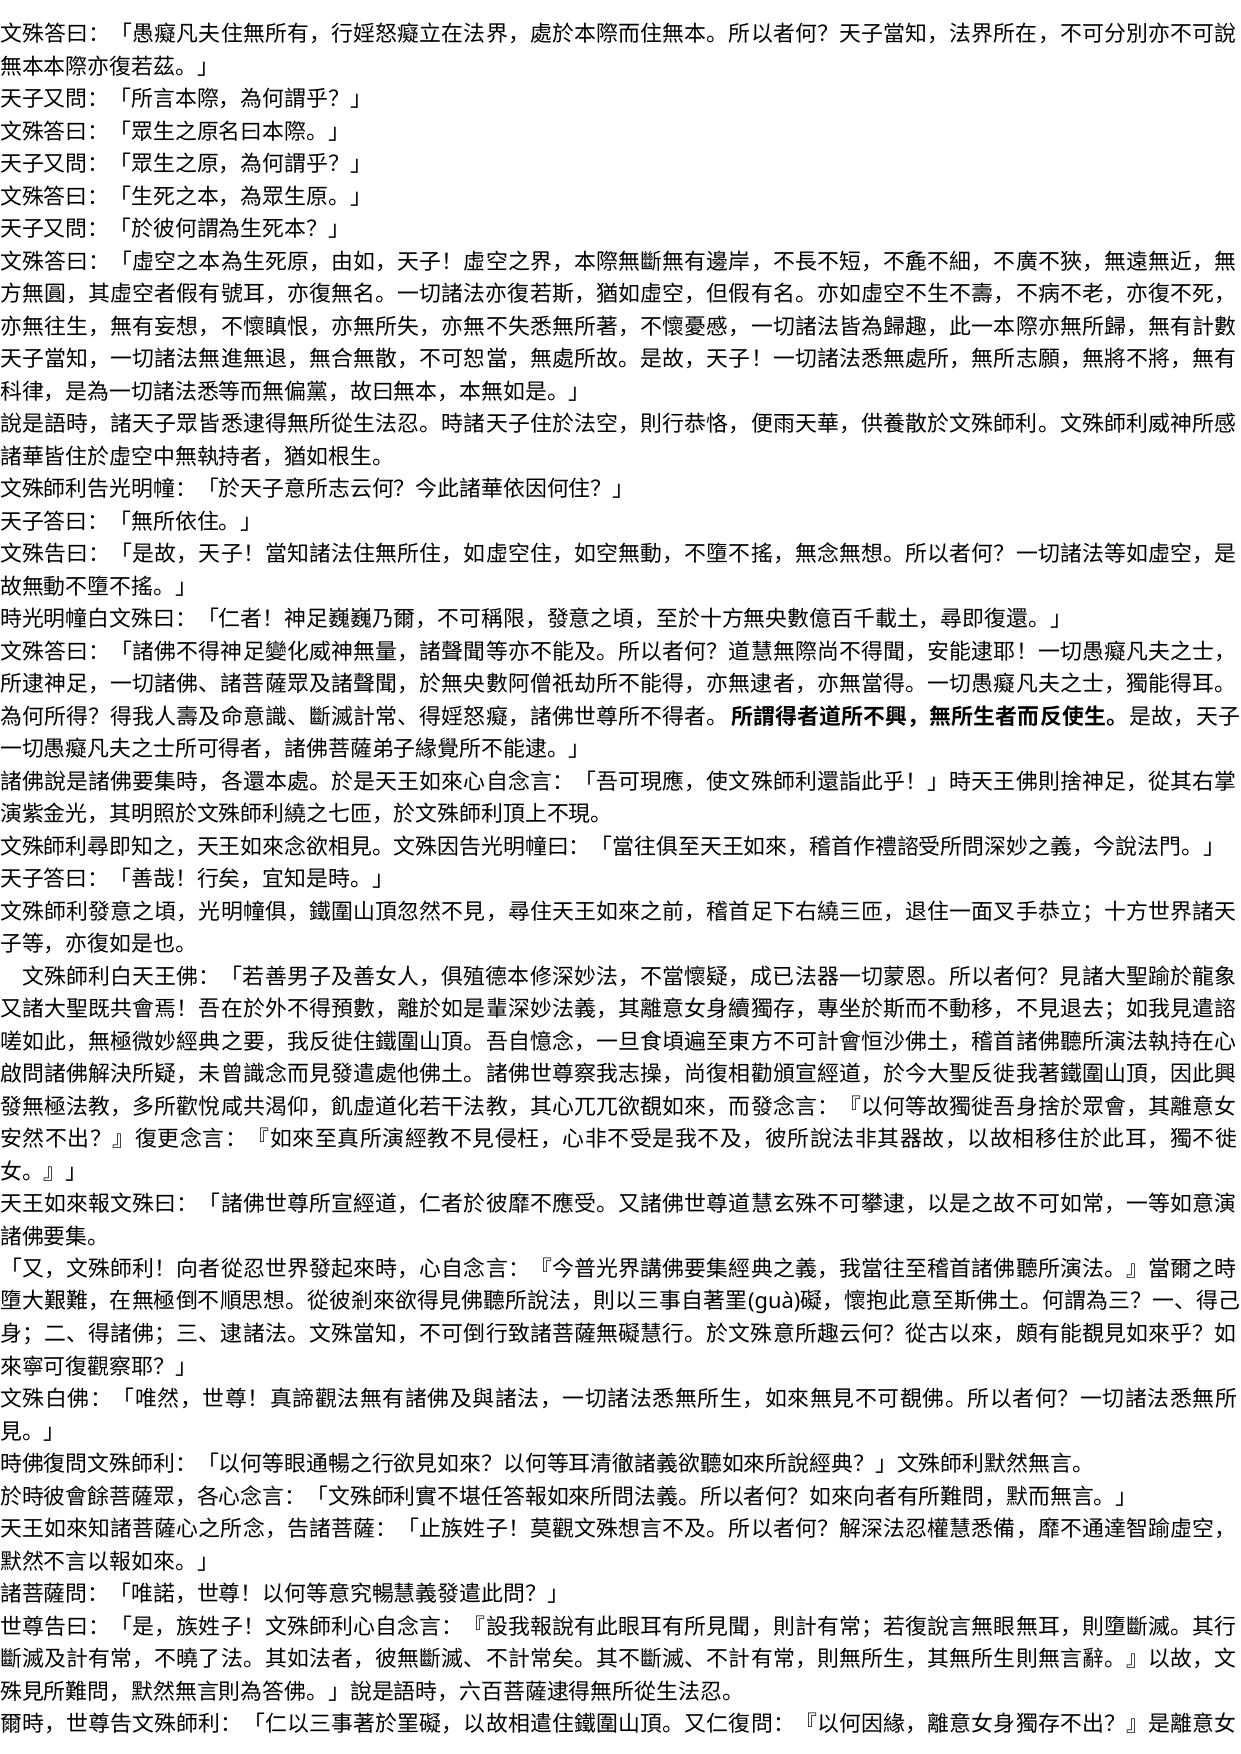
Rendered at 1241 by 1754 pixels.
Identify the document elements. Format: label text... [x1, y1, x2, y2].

text 時光明幢白文殊曰：「仁者！神足巍巍乃爾，不可稱限，發意之頃，至於十方無央數億百千載土，尋即復還。」 [0, 601, 1240, 633]
text 天子又問：「所言本際，為何謂乎？」 [0, 81, 1240, 113]
text 天王如來知諸菩薩心之所念，告諸菩薩：「止族姓子！莫觀文殊想言不及。所以者何？解深法忍權慧悉備，靡不通達智踰虛空，默然不言以報如來。」 [0, 1511, 1240, 1576]
text 時佛復問文殊師利：「以何等眼通暢之行欲見如來？以何等耳清徹諸義欲聽如來所說經典？」文殊師利默然無言。 [0, 1446, 1240, 1478]
text 文殊師利白天王佛：「若善男子及善女人，俱殖德本修深妙法，不當懷疑，成已法器一切蒙恩。所以者何？見諸大聖踰於龍象，又諸大聖既共會焉！吾在於外不得預數，離於如是輩深妙法義，其離意女身續獨存，專坐於斯而不動移，不見退去；如我見遣諮嗟如此，無極微妙經典之要，我反徙住鐵圍山頂。吾自憶念，一旦食頃遍至東方不可計會恒沙佛土，稽首諸佛聽所演法執持在心，啟問諸佛解決所疑，未曾識念而見發遣處他佛土。諸佛世尊察我志操，尚復相勸頒宣經道，於今大聖反徙我著鐵圍山頂，因此興發無極法教，多所歡悅咸共渴仰，飢虛道化若干法教，其心兀兀欲覩如來，而發念言：『以何等故獨徙吾身捨於眾會，其離意女安然不出？』復更念言：『如來至真所演經教不見侵枉，心非不受是我不及，彼所說法非其器故，以故相移住於此耳，獨不徙女。』」 [0, 958, 1240, 1186]
text 文殊答曰：「生死之本，為眾生原。」 [0, 178, 1240, 211]
text 天子答曰：「無所依住。」 [0, 503, 1240, 536]
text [0, 1706, 1240, 1738]
text 文殊師利告光明幢：「於天子意所志云何？今此諸華依因何住？」 [0, 471, 1240, 503]
text 文殊答曰：「眾生之原名曰本際。」 [0, 113, 1240, 146]
text 文殊白佛：「唯然，世尊！真諦觀法無有諸佛及與諸法，一切諸法悉無所生，如來無見不可覩佛。所以者何？一切諸法悉無所見。」 [0, 1381, 1240, 1446]
text 世尊告曰：「是，族姓子！文殊師利心自念言：『設我報說有此眼耳有所見聞，則計有常；若復說言無眼無耳，則墮斷滅。其行斷滅及計有常，不曉了法。其如法者，彼無斷滅、不計常矣。其不斷滅、不計有常，則無所生，其無所生則無言辭。』以故，文殊見所難問，默然無言則為答佛。」說是語時，六百菩薩逮得無所從生法忍。 [0, 1608, 1240, 1706]
text 於時彼會餘菩薩眾，各心念言：「文殊師利實不堪任答報如來所問法義。所以者何？如來向者有所難問，默而無言。」 [0, 1478, 1240, 1511]
text 文殊答曰：「愚癡凡夫住無所有，行婬怒癡立在法界，處於本際而住無本。所以者何？天子當知，法界所在，不可分別亦不可說，無本本際亦復若茲。」 [0, 16, 1240, 81]
text 天王如來報文殊曰：「諸佛世尊所宣經道，仁者於彼靡不應受。又諸佛世尊道慧玄殊不可攀逮，以是之故不可如常，一等如意演諸佛要集。 [0, 1186, 1240, 1251]
text 說是語時，諸天子眾皆悉逮得無所從生法忍。時諸天子住於法空，則行恭恪，便雨天華，供養散於文殊師利。文殊師利威神所感，諸華皆住於虛空中無執持者，猶如根生。 [0, 406, 1240, 471]
text 文殊答曰：「諸佛不得神足變化威神無量，諸聲聞等亦不能及。所以者何？道慧無際尚不得聞，安能逮耶！一切愚癡凡夫之士，所逮神足，一切諸佛、諸菩薩眾及諸聲聞，於無央數阿僧祇劫所不能得，亦無逮者，亦無當得。一切愚癡凡夫之士，獨能得耳。為何所得？得我人壽及命意識、斷滅計常、得婬怒癡，諸佛世尊所不得者。所謂得者道所不興，無所生者而反使生。是故，天子！一切愚癡凡夫之士所可得者，諸佛菩薩弟子緣覺所不能逮。」 [0, 633, 1240, 763]
text 文殊答曰：「虛空之本為生死原，由如，天子！虛空之界，本際無斷無有邊岸，不長不短，不麁不細，不廣不狹，無遠無近，無方無圓，其虛空者假有號耳，亦復無名。一切諸法亦復若斯，猶如虛空，但假有名。亦如虛空不生不壽，不病不老，亦復不死，亦無往生，無有妄想，不懷瞋恨，亦無所失，亦無不失悉無所著，不懷憂慼，一切諸法皆為歸趣，此一本際亦無所歸，無有計數。天子當知，一切諸法無進無退，無合無散，不可恕當，無處所故。是故，天子！一切諸法悉無處所，無所志願，無將不將，無有科律，是為一切諸法悉等而無偏黨，故曰無本，本無如是。」 [0, 243, 1240, 406]
text 天子又問：「眾生之原，為何謂乎？」 [0, 146, 1240, 178]
text 文殊告曰：「是故，天子！當知諸法住無所住，如虛空住，如空無動，不墮不搖，無念無想。所以者何？一切諸法等如虛空，是故無動不墮不搖。」 [0, 536, 1240, 601]
text 文殊師利發意之頃，光明幢俱，鐵圍山頂忽然不見，尋住天王如來之前，稽首足下右繞三匝，退住一面叉手恭立；十方世界諸天子等，亦復如是也。 [0, 893, 1240, 958]
text 天子又問：「於彼何謂為生死本？」 [0, 211, 1240, 243]
text 文殊師利尋即知之，天王如來念欲相見。文殊因告光明幢曰：「當往俱至天王如來，稽首作禮諮受所問深妙之義，今說法門。」 [0, 828, 1240, 861]
text 天子答曰：「善哉！行矣，宜知是時。」 [0, 861, 1240, 893]
text 「又，文殊師利！向者從忍世界發起來時，心自念言：『今普光界講佛要集經典之義，我當往至稽首諸佛聽所演法。』當爾之時墮大艱難，在無極倒不順思想。從彼剎來欲得見佛聽所說法，則以三事自著罣(ɡuà)礙，懷抱此意至斯佛土。何謂為三？一、得己身；二、得諸佛；三、逮諸法。文殊當知，不可倒行致諸菩薩無礙慧行。於文殊意所趣云何？從古以來，頗有能覩見如來乎？如來寧可復觀察耶？」 [0, 1251, 1240, 1381]
text 諸佛說是諸佛要集時，各還本處。於是天王如來心自念言：「吾可現應，使文殊師利還詣此乎！」時天王佛則捨神足，從其右掌演紫金光，其明照於文殊師利繞之七匝，於文殊師利頂上不現。 [0, 763, 1240, 828]
text 諸菩薩問：「唯諾，世尊！以何等意究暢慧義發遣此問？」 [0, 1576, 1240, 1608]
